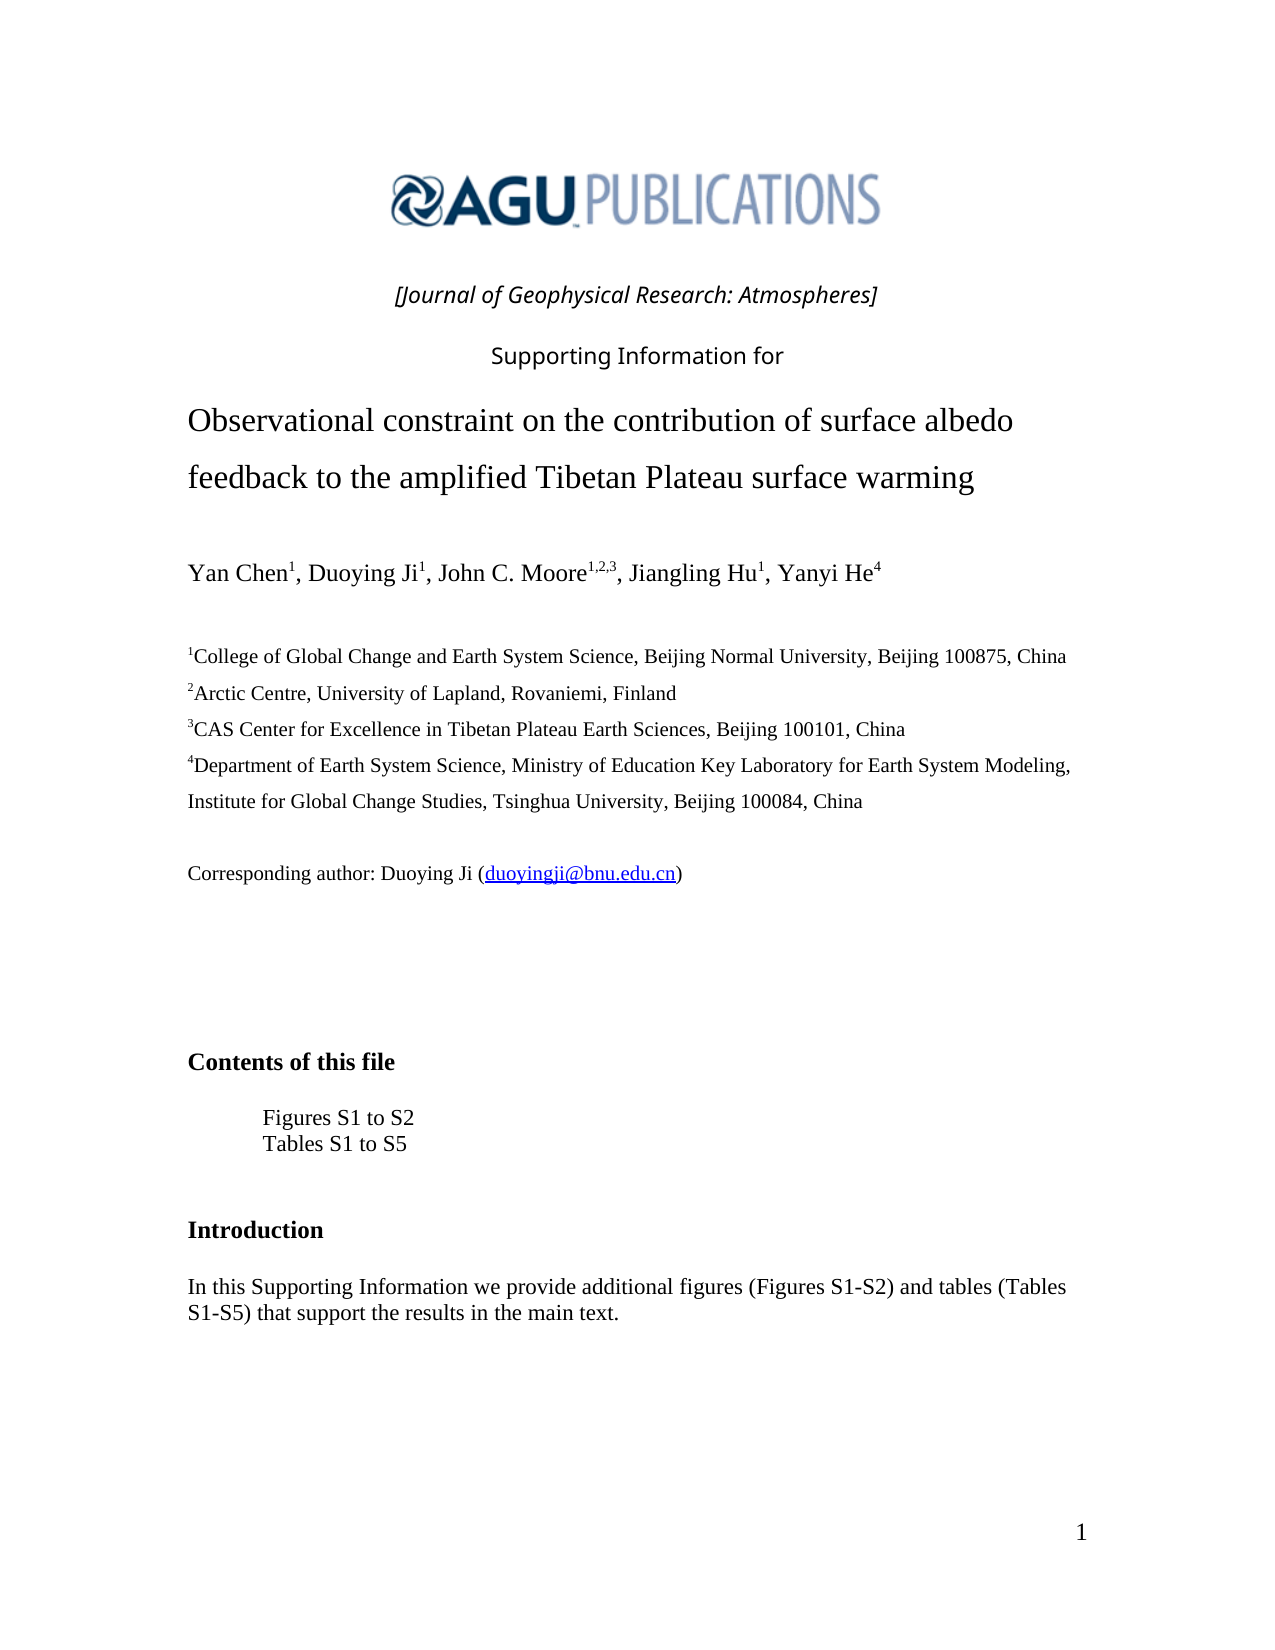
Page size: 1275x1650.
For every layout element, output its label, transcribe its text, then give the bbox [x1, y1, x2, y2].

text Introduction [187, 1215, 1087, 1243]
text [Journal of Geophysical Research: Atmospheres] [187, 279, 1087, 310]
text In this Supporting Information we provide additional figures (Figures S1-S2) and tables (Tables S1-S5) that support the results in the main text. [187, 1273, 1087, 1325]
text Tables S1 to S5 [262, 1131, 1087, 1157]
text Observational constraint on the contribution of surface albedo feedback to the amplified Tibetan Plateau surface warming [187, 400, 1087, 496]
text Corresponding author: Duoying Ji (duoyingji@bnu.edu.cn) [187, 861, 1087, 885]
text 3CAS Center for Excellence in Tibetan Plateau Earth Sciences, Beijing 100101, China [187, 716, 1087, 741]
text Figures S1 to S2 [262, 1104, 1087, 1131]
text 1College of Global Change and Earth System Science, Beijing Normal University, Beijing 100875, China [187, 644, 1087, 668]
text 2Arctic Centre, University of Lapland, Rovaniemi, Finland [187, 680, 1087, 704]
picture [375, 150, 901, 250]
text Yan Chen1, Duoying Ji1, John C. Moore1,2,3, Jiangling Hu1, Yanyi He4 [187, 558, 1087, 587]
text 4Department of Earth System Science, Ministry of Education Key Laboratory for Earth System Modeling, Institute for Global Change Studies, Tsinghua University, Beijing 100084, China [187, 752, 1087, 813]
text Contents of this file [187, 1047, 1087, 1075]
text Supporting Information for [187, 339, 1087, 371]
